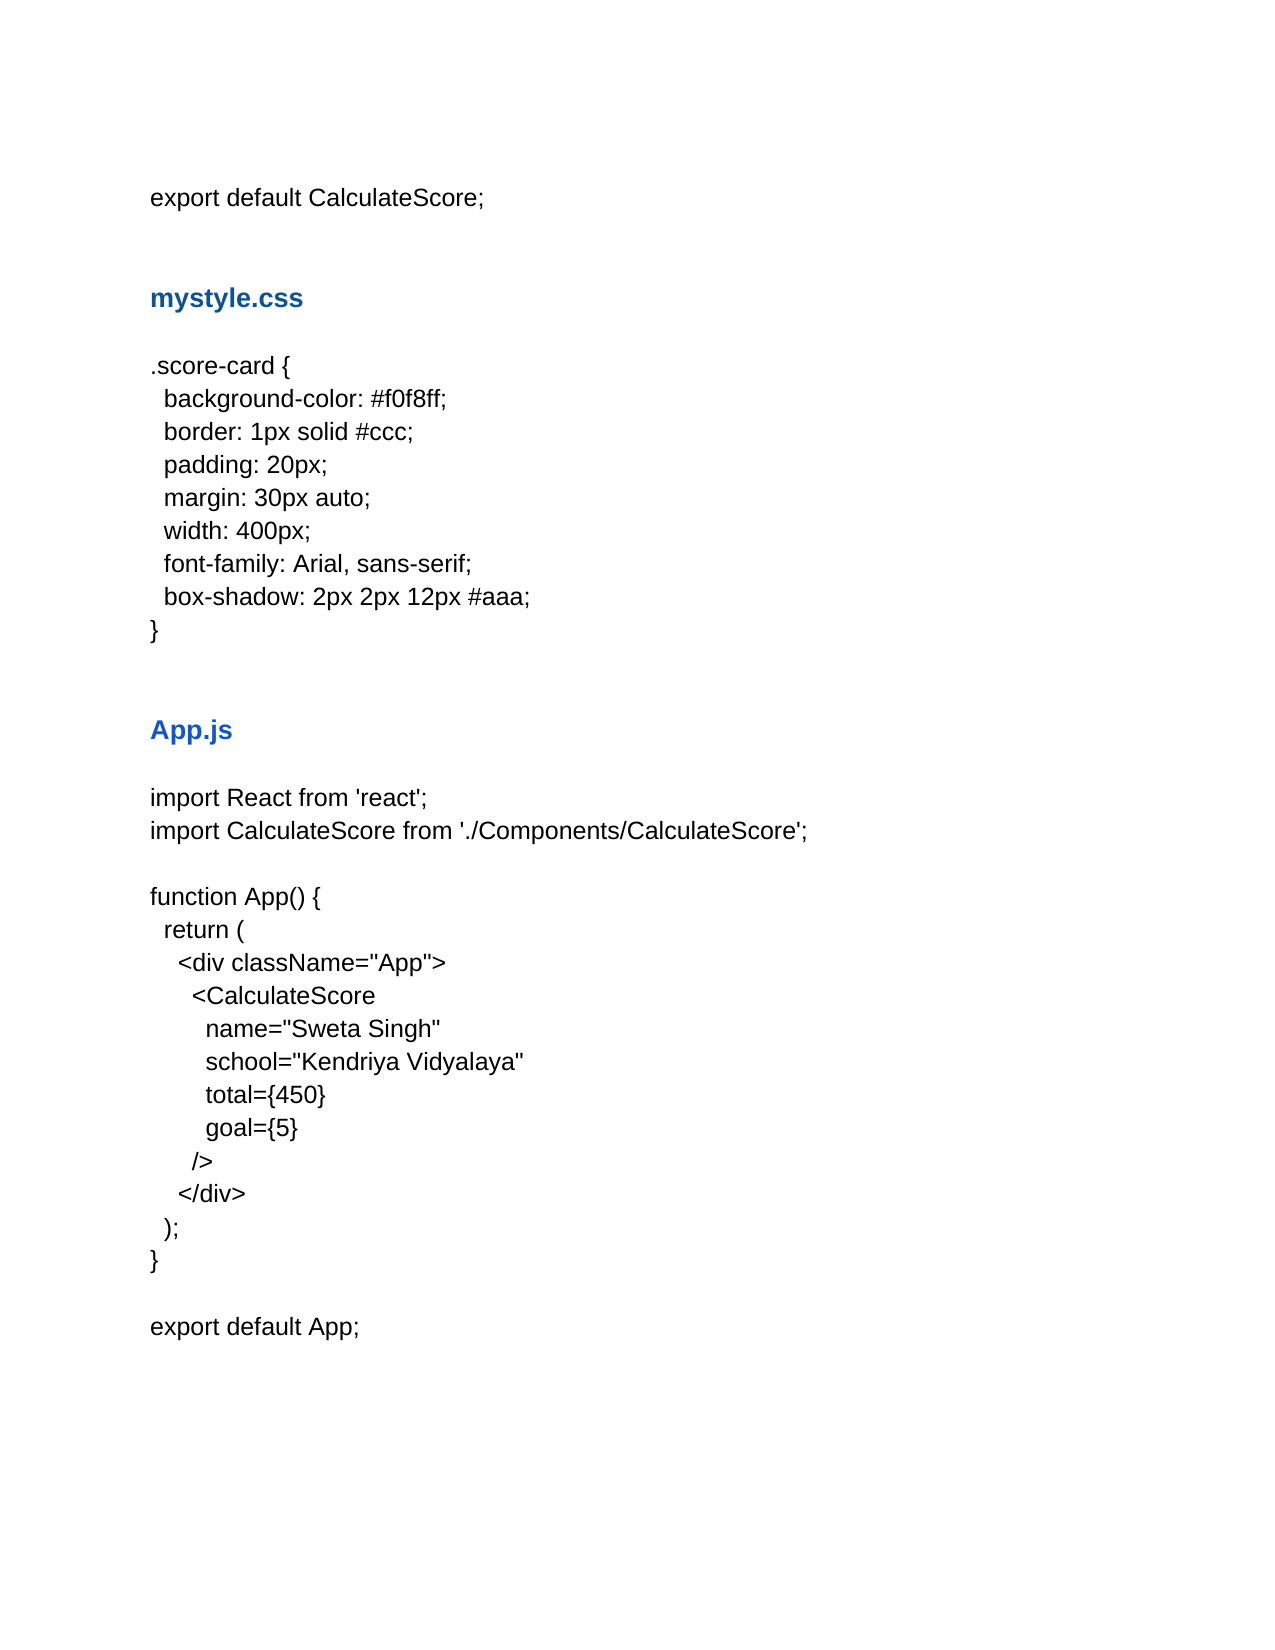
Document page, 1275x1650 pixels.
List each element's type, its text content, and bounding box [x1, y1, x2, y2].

text box-shadow: 2px 2px 12px #aaa; [150, 582, 1125, 611]
text } [150, 615, 1125, 644]
text goal={5} [150, 1113, 1125, 1142]
text export default CalculateScore; [150, 183, 1125, 212]
text .score-card { [150, 351, 1125, 380]
text background-color: #f0f8ff; [150, 384, 1125, 413]
text border: 1px solid #ccc; [150, 417, 1125, 446]
text /> [150, 1146, 1125, 1175]
text import CalculateScore from './Components/CalculateScore'; [150, 816, 1125, 845]
text <div className="App"> [150, 948, 1125, 977]
text padding: 20px; [150, 450, 1125, 479]
text name="Sweta Singh" [150, 1014, 1125, 1043]
text <CalculateScore [150, 981, 1125, 1010]
text return ( [150, 915, 1125, 944]
text mystyle.css [150, 282, 1125, 313]
text width: 400px; [150, 516, 1125, 545]
text App.js [150, 714, 1125, 746]
text export default App; [150, 1312, 1125, 1340]
text </div> [150, 1179, 1125, 1208]
text total={450} [150, 1080, 1125, 1109]
text function App() { [150, 882, 1125, 911]
text margin: 30px auto; [150, 483, 1125, 512]
text school="Kendriya Vidyalaya" [150, 1047, 1125, 1076]
text font-family: Arial, sans-serif; [150, 549, 1125, 578]
text } [150, 1246, 1125, 1274]
text import React from 'react'; [150, 783, 1125, 812]
text ); [150, 1212, 1125, 1241]
